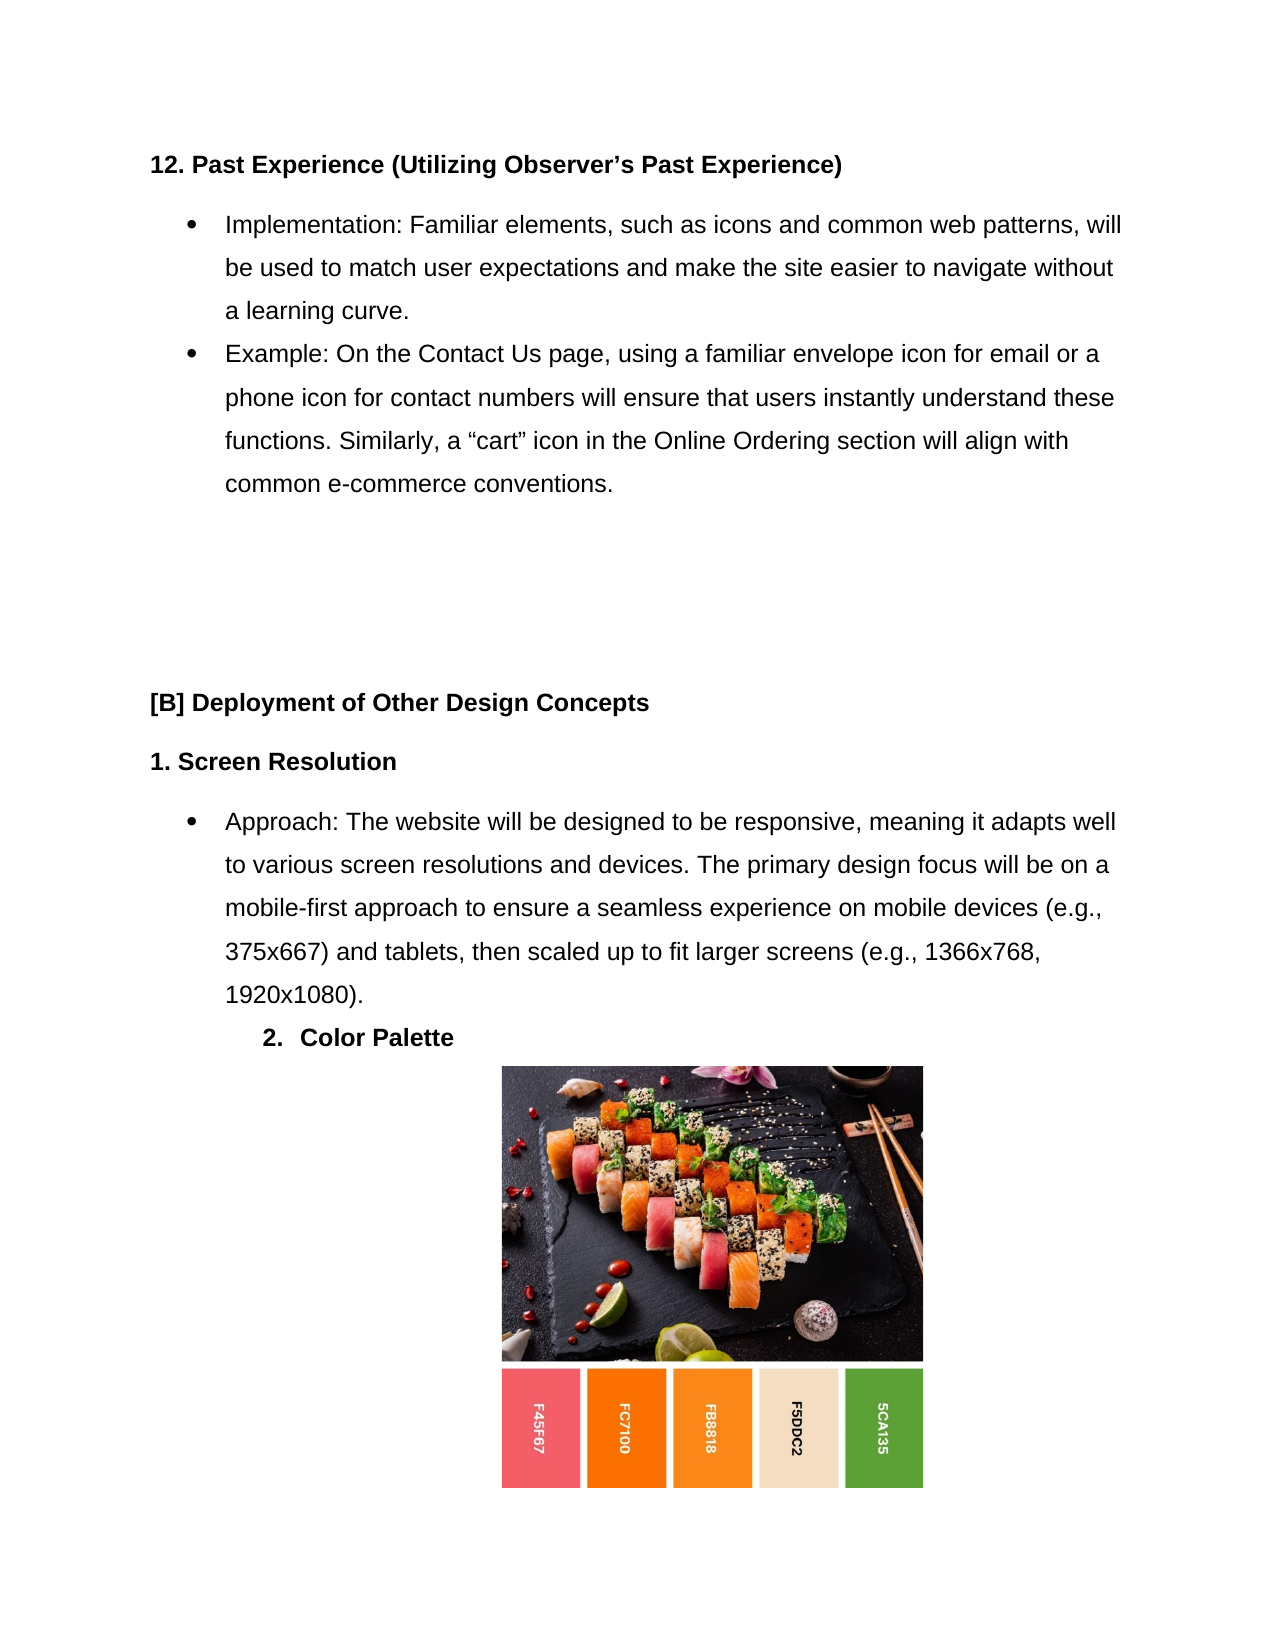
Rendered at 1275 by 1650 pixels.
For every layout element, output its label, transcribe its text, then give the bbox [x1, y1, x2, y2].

text 1. Screen Resolution [150, 747, 1125, 776]
text 12. Past Experience (Utilizing Observer’s Past Experience) [150, 150, 1125, 179]
list Color Palette [262, 1023, 1125, 1052]
text [B] Deployment of Other Design Concepts [150, 687, 1125, 716]
list Example: On the Contact Us page, using a familiar envelope icon for email or a phone icon for contact numbers will ensure that users instantly understand these functions. Similarly, a “cart” icon in the Online Ordering section will align with common e-commerce conventions. [187, 339, 1125, 497]
list Approach: The website will be designed to be responsive, meaning it adapts well to various screen resolutions and devices. The primary design focus will be on a mobile-first approach to ensure a seamless experience on mobile devices (e.g., 375x667) and tablets, then scaled up to fit larger screens (e.g., 1366x768, 1920x1080). [187, 807, 1125, 1008]
list Implementation: Familiar elements, such as icons and common web patterns, will be used to match user expectations and make the site easier to navigate without a learning curve. [187, 210, 1125, 325]
picture [501, 1066, 924, 1488]
